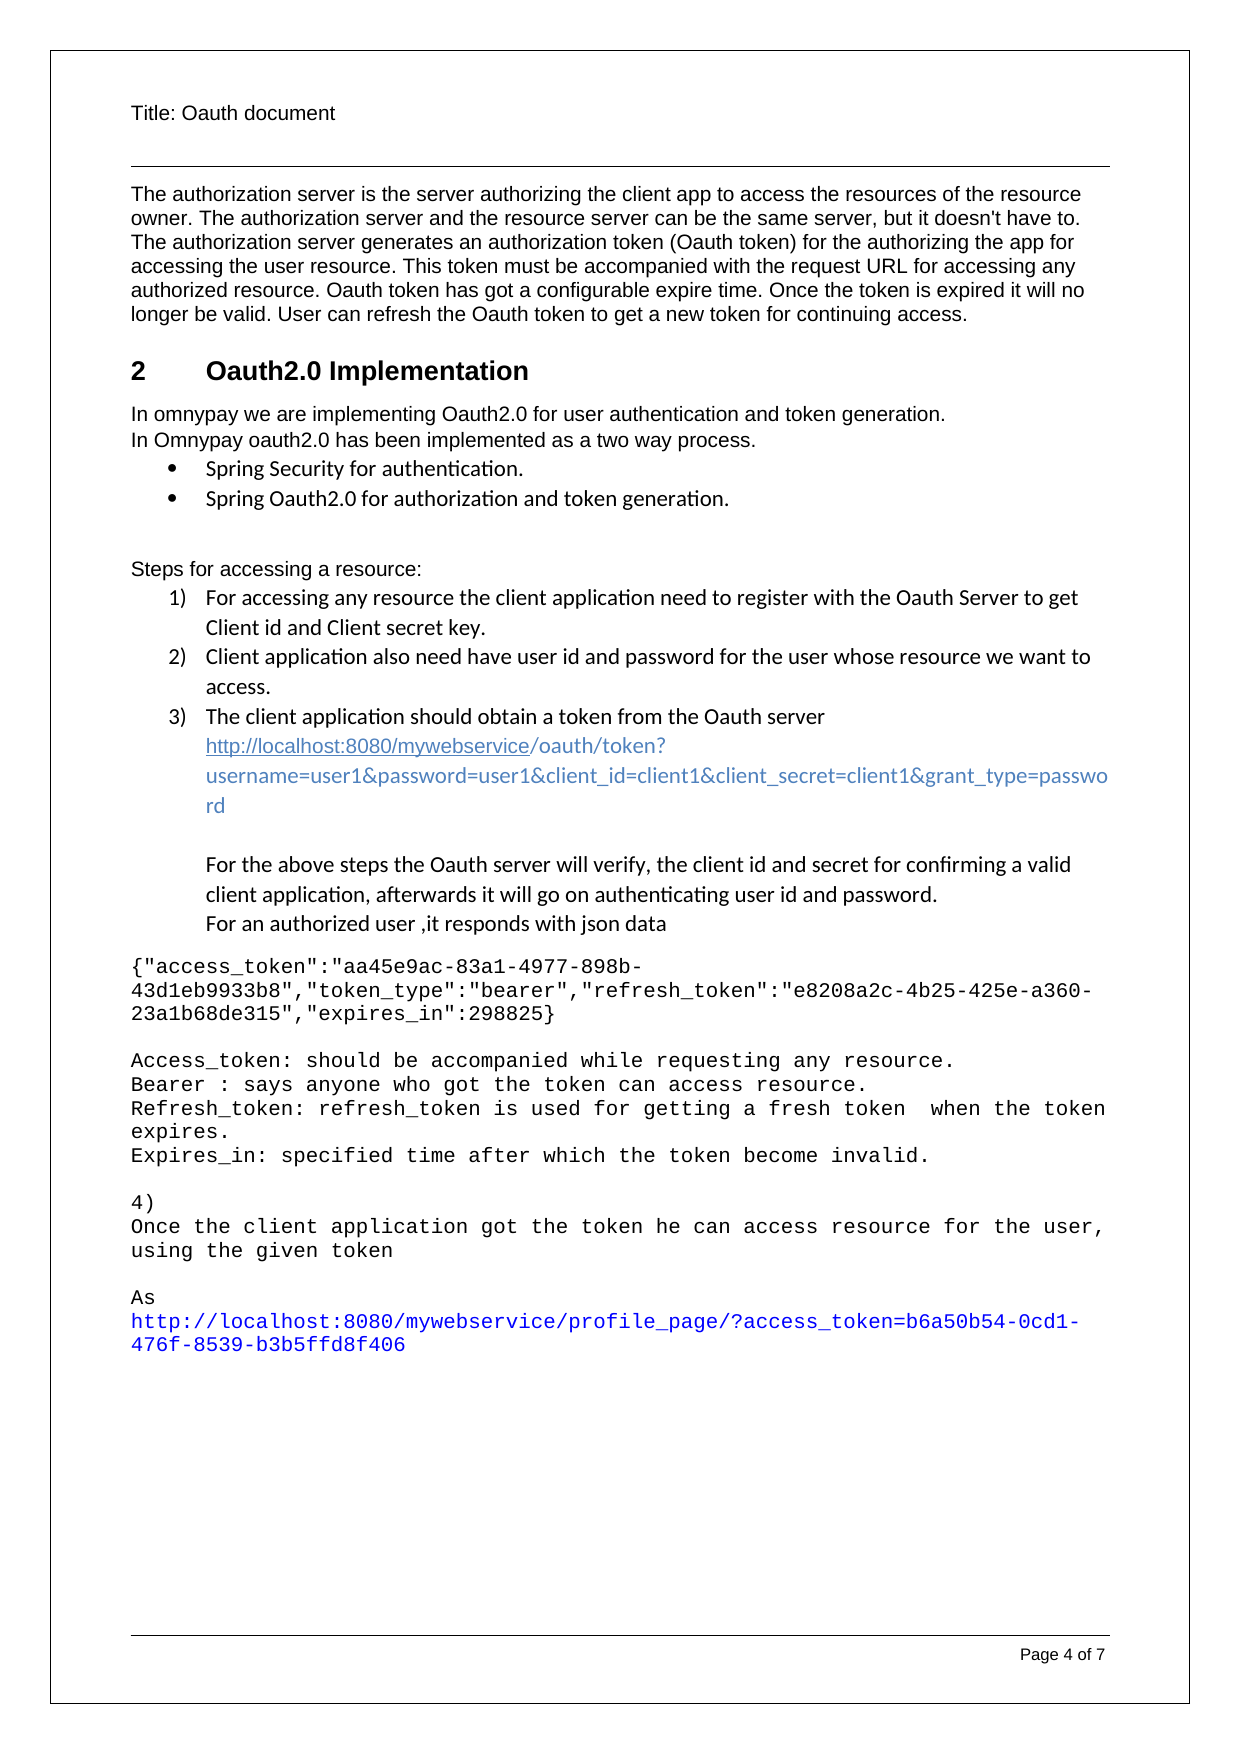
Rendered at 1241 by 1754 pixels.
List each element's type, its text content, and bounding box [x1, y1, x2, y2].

text In Omnypay oauth2.0 has been implemented as a two way process. [131, 428, 1110, 452]
list For accessing any resource the client application need to register with the Oauth Server to get Client id and Client secret key. [168, 583, 1110, 641]
list Spring Security for authentication. [168, 454, 1110, 482]
list Spring Oauth2.0 for authorization and token generation. [168, 484, 1110, 512]
list The client application should obtain a token from the Oauth server [168, 702, 1110, 730]
text Bearer : says anyone who got the token can access resource. [131, 1074, 1110, 1098]
text As http://localhost:8080/mywebservice/profile_page/?access_token=b6a50b54-0cd1-476f-8539-b3b5ffd8f406 [131, 1287, 1110, 1358]
text Steps for accessing a resource: [131, 557, 1110, 581]
text In omnypay we are implementing Oauth2.0 for user authentication and token generation. [131, 402, 1110, 426]
subtitle 2 Oauth2.0 Implementation [131, 355, 1110, 386]
list http://localhost:8080/mywebservice/oauth/token? username=user1&password=user1&client_id=client1&client_secret=client1&grant_type=password [206, 731, 1110, 819]
text Refresh_token: refresh_token is used for getting a fresh token when the token expires. [131, 1098, 1110, 1145]
text Access_token: should be accompanied while requesting any resource. [131, 1051, 1110, 1074]
text Expires_in: specified time after which the token become invalid. [131, 1145, 1110, 1169]
text {"access_token":"aa45e9ac-83a1-4977-898b-43d1eb9933b8","token_type":"bearer","refresh_token":"e8208a2c-4b25-425e-a360-23a1b68de315","expires_in":298825} [131, 956, 1110, 1027]
list For the above steps the Oauth server will verify, the client id and secret for confirming a valid client application, afterwards it will go on authenticating user id and password. [206, 850, 1110, 908]
text 4) [131, 1192, 1110, 1216]
list For an authorized user ,it responds with json data [206, 909, 1110, 938]
text Once the client application got the token he can access resource for the user, using the given token [131, 1216, 1110, 1263]
list Client application also need have user id and password for the user whose resource we want to access. [168, 642, 1110, 700]
